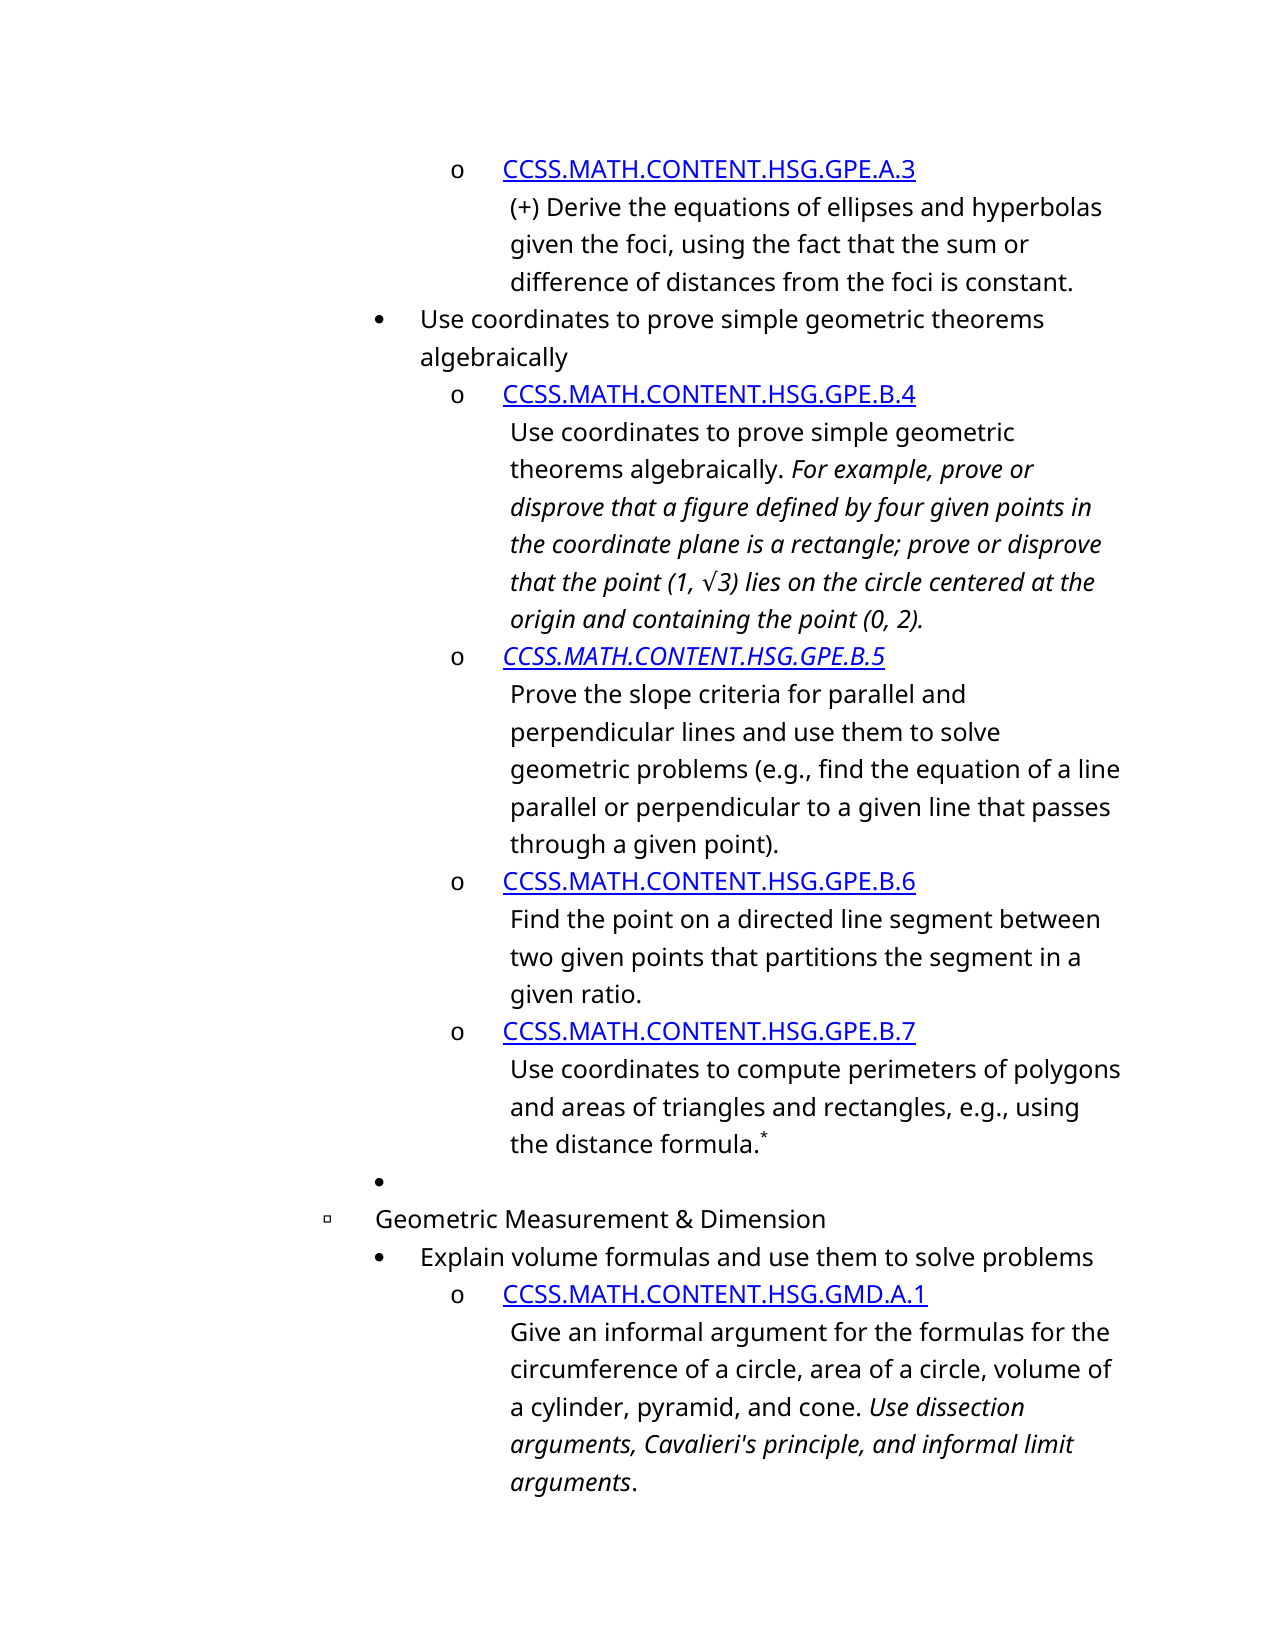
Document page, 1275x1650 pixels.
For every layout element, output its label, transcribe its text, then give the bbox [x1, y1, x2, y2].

text Geometric Measurement & Dimension [322, 1200, 1125, 1237]
list Use coordinates to prove simple geometric theorems algebraically [375, 300, 1125, 375]
list Explain volume formulas and use them to solve problems [375, 1237, 1125, 1275]
list CCSS.MATH.CONTENT.HSG.GPE.B.7 Use coordinates to compute perimeters of polygons and areas of triangles and rectangles, e.g., using the distance formula.* [450, 1012, 1125, 1162]
list CCSS.MATH.CONTENT.HSG.GMD.A.1 Give an informal argument for the formulas for the circumference of a circle, area of a circle, volume of a cylinder, pyramid, and cone. Use dissection arguments, Cavalieri's principle, and informal limit arguments. [450, 1275, 1125, 1500]
list CCSS.MATH.CONTENT.HSG.GPE.B.5 Prove the slope criteria for parallel and perpendicular lines and use them to solve geometric problems (e.g., find the equation of a line parallel or perpendicular to a given line that passes through a given point). [450, 637, 1125, 862]
list CCSS.MATH.CONTENT.HSG.GPE.A.3 (+) Derive the equations of ellipses and hyperbolas given the foci, using the fact that the sum or difference of distances from the foci is constant. [450, 150, 1125, 300]
list CCSS.MATH.CONTENT.HSG.GPE.B.4 Use coordinates to prove simple geometric theorems algebraically. For example, prove or disprove that a figure defined by four given points in the coordinate plane is a rectangle; prove or disprove that the point (1, √3) lies on the circle centered at the origin and containing the point (0, 2). [450, 375, 1125, 637]
list CCSS.MATH.CONTENT.HSG.GPE.B.6 Find the point on a directed line segment between two given points that partitions the segment in a given ratio. [450, 862, 1125, 1012]
